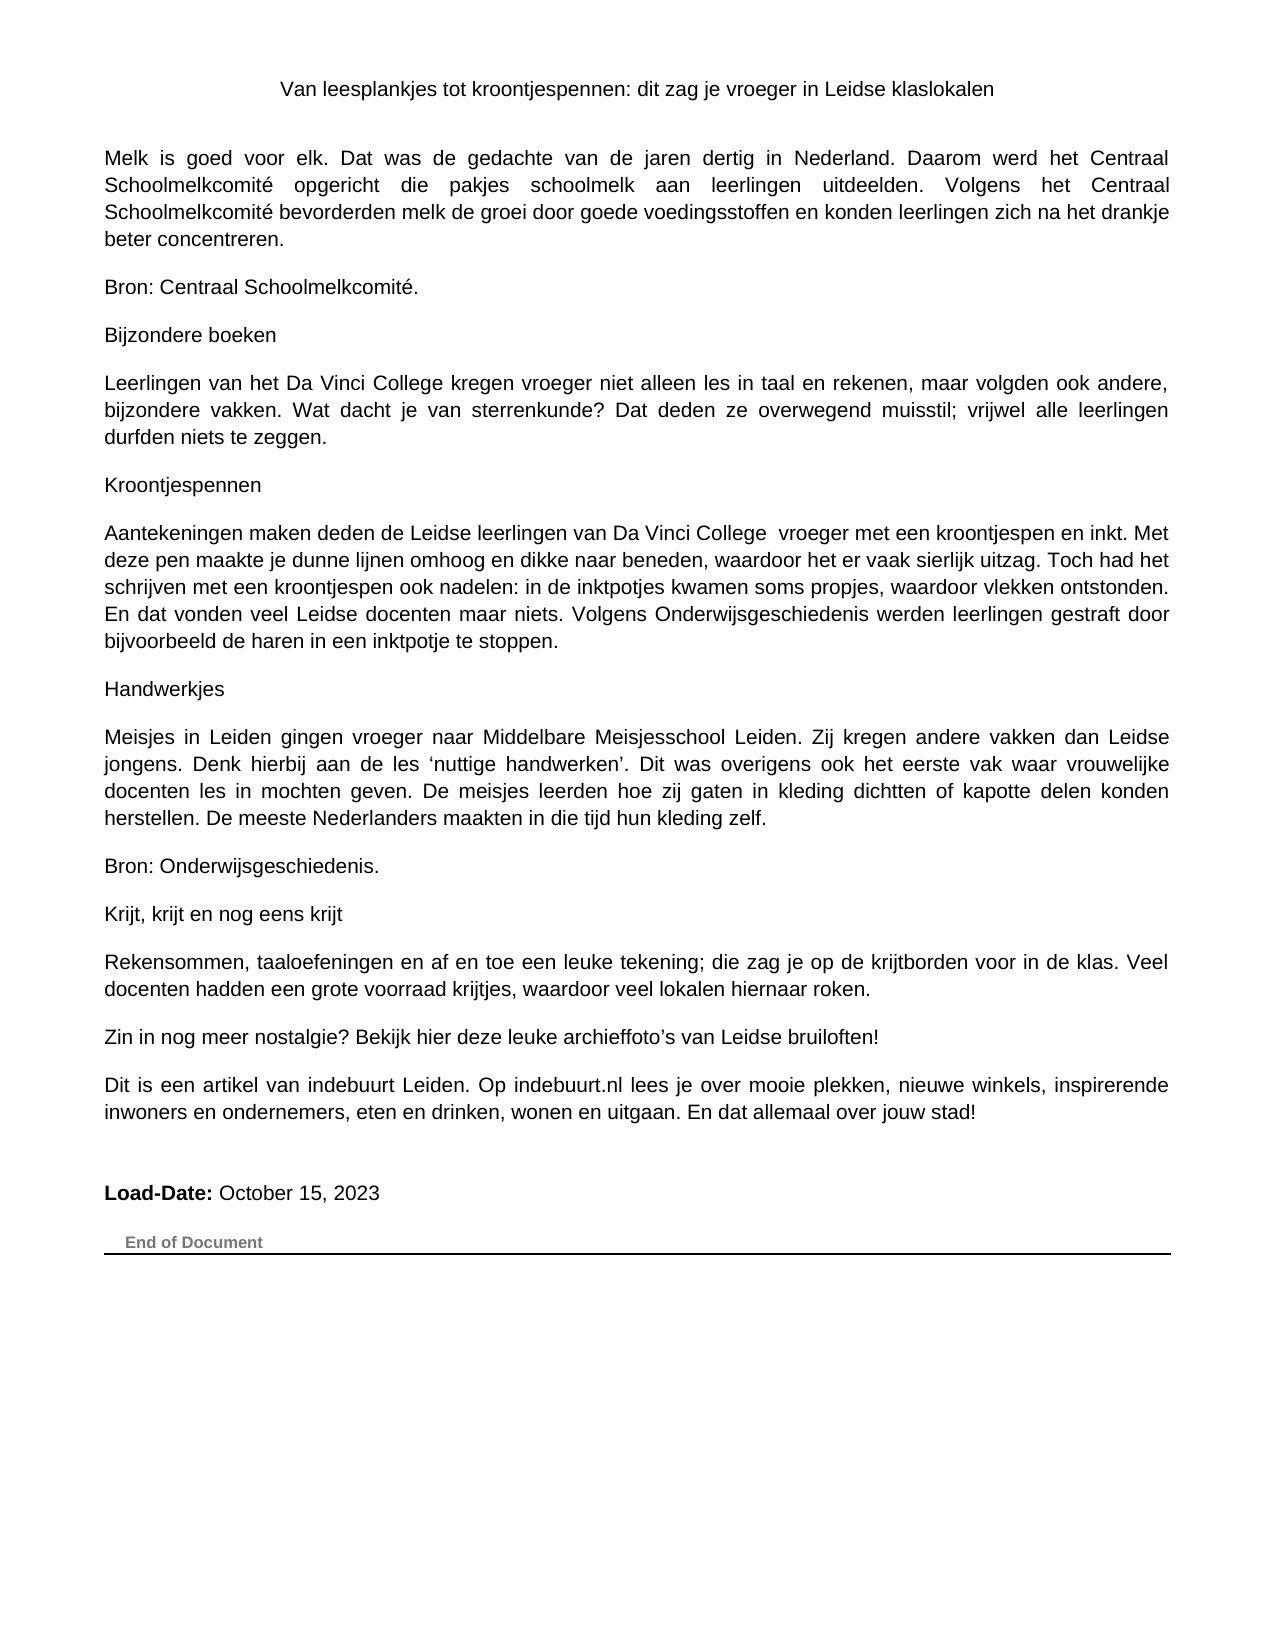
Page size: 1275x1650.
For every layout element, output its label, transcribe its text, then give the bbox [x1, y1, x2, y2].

text Bron: Centraal Schoolmelkcomité. [104, 271, 1171, 298]
text Dit is een artikel van indebuurt Leiden. Op indebuurt.nl lees je over mooie plekken, nieuwe winkels, inspirerende inwoners en ondernemers, eten en drinken, wonen en uitgaan. En dat allemaal over jouw stad! [104, 1069, 1171, 1123]
text Melk is goed voor elk. Dat was de gedachte van de jaren dertig in Nederland. Daarom werd het Centraal Schoolmelkcomité opgericht die pakjes schoolmelk aan leerlingen uitdeelden. Volgens het Centraal Schoolmelkcomité bevorderden melk de groei door goede voedingsstoffen en konden leerlingen zich na het drankje beter concentreren. [104, 142, 1171, 251]
text End of Document [125, 1233, 1171, 1252]
text Meisjes in Leiden gingen vroeger naar Middelbare Meisjesschool Leiden. Zij kregen andere vakken dan Leidse jongens. Denk hierbij aan de les ‘nuttige handwerken’. Dit was overigens ook het eerste vak waar vrouwelijke docenten les in mochten geven. De meisjes leerden hoe zij gaten in kleding dichtten of kapotte delen konden herstellen. De meeste Nederlanders maakten in die tijd hun kleding zelf. [104, 721, 1171, 830]
text Handwerkjes [104, 673, 1171, 701]
text Bijzondere boeken [104, 319, 1171, 346]
text Load-Date: October 15, 2023 [104, 1148, 1171, 1204]
text Zin in nog meer nostalgie? Bekijk hier deze leuke archieffoto’s van Leidse bruiloften! [104, 1021, 1171, 1048]
text Kroontjespennen [104, 469, 1171, 496]
text Leerlingen van het Da Vinci College kregen vroeger niet alleen les in taal en rekenen, maar volgden ook andere, bijzondere vakken. Wat dacht je van sterrenkunde? Dat deden ze overwegend muisstil; vrijwel alle leerlingen durfden niets te zeggen. [104, 367, 1171, 448]
text Bron: Onderwijsgeschiedenis. [104, 851, 1171, 878]
text Aantekeningen maken deden de Leidse leerlingen van Da Vinci College vroeger met een kroontjespen en inkt. Met deze pen maakte je dunne lijnen omhoog en dikke naar beneden, waardoor het er vaak sierlijk uitzag. Toch had het schrijven met een kroontjespen ook nadelen: in de inktpotjes kwamen soms propjes, waardoor vlekken ontstonden. En dat vonden veel Leidse docenten maar niets. Volgens Onderwijsgeschiedenis werden leerlingen gestraft door bijvoorbeeld de haren in een inktpotje te stoppen. [104, 517, 1171, 653]
text Krijt, krijt en nog eens krijt [104, 898, 1171, 926]
text Rekensommen, taaloefeningen en af en toe een leuke tekening; die zag je op de krijtborden voor in de klas. Veel docenten hadden een grote voorraad krijtjes, waardoor veel lokalen hiernaar roken. [104, 946, 1171, 1001]
